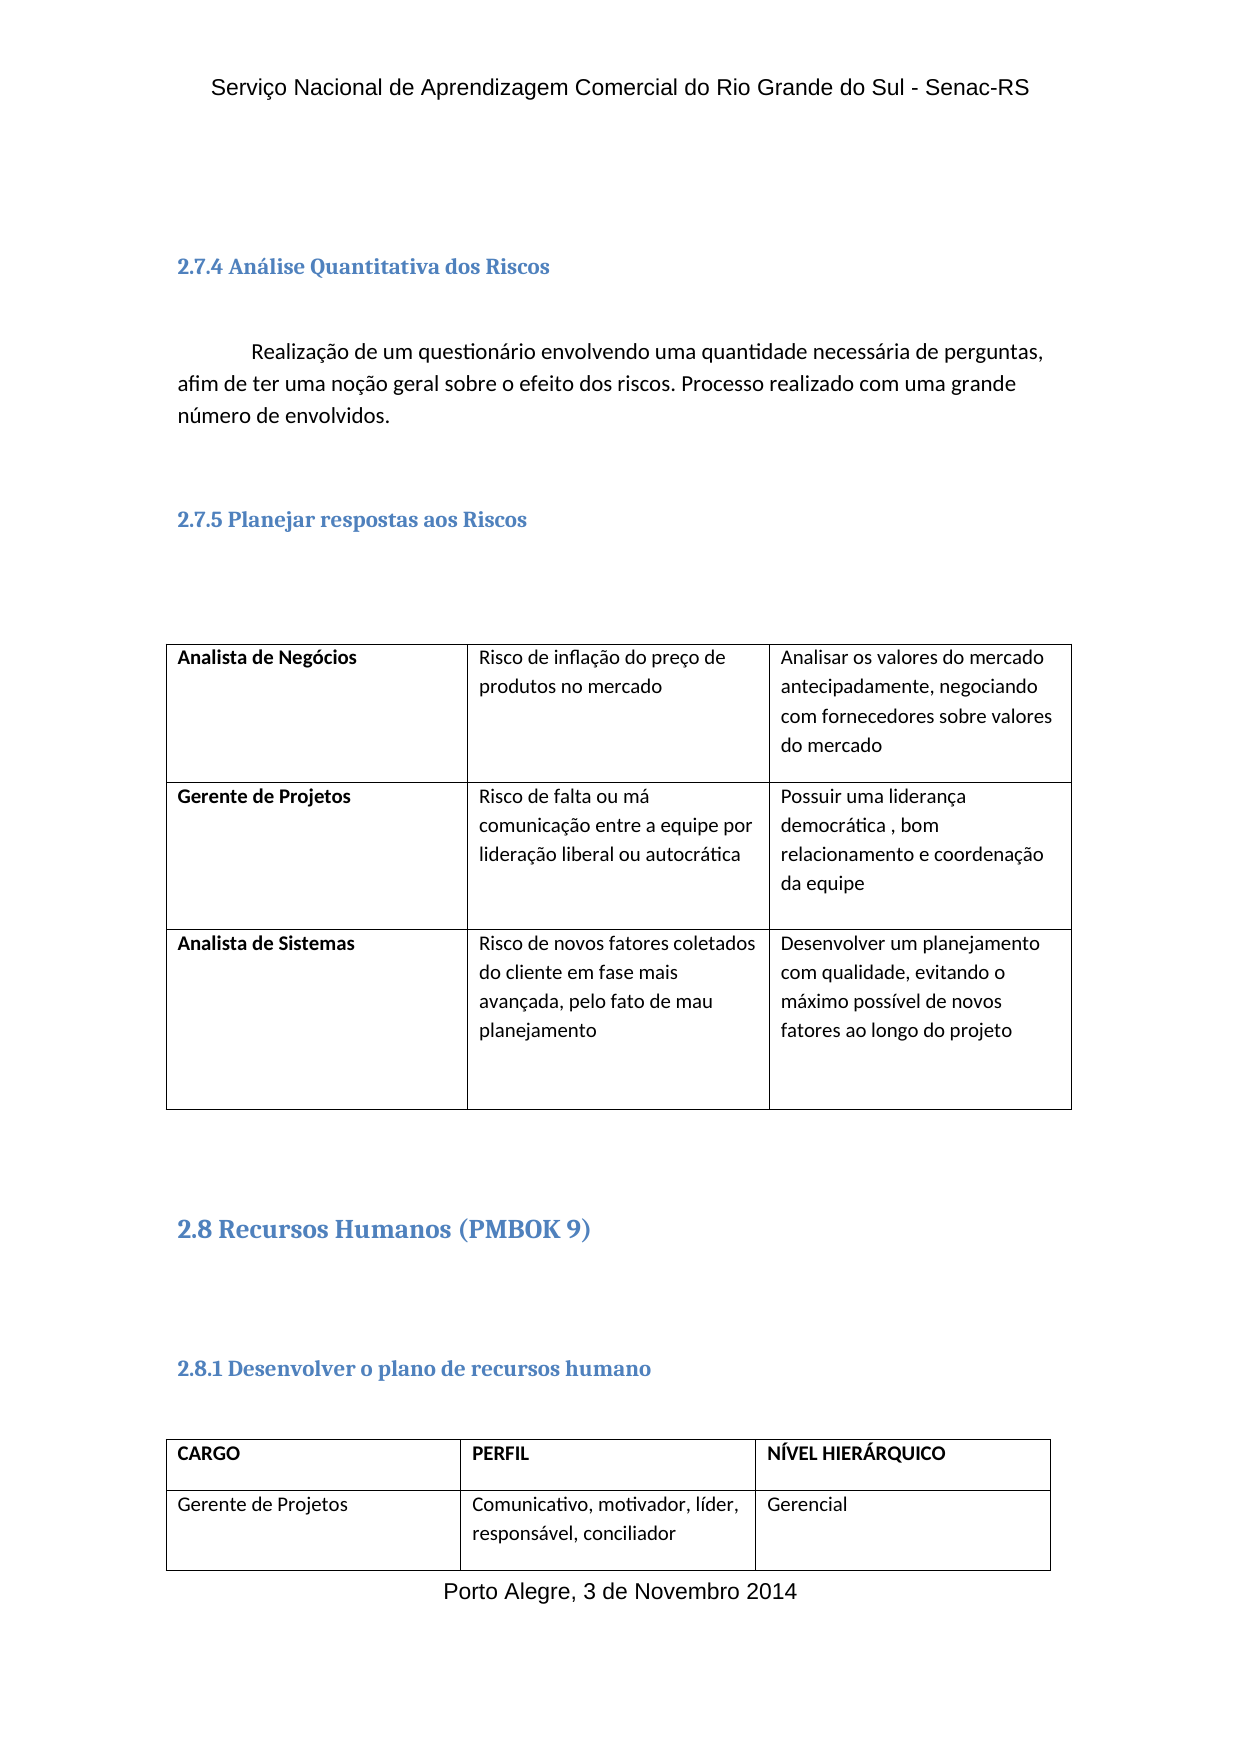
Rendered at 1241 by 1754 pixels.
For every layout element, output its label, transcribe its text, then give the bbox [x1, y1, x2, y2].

table_header NÍVEL HIERÁRQUICO [756, 1440, 1050, 1490]
table_cell Comunicativo, motivador, líder, responsável, conciliador [461, 1491, 755, 1570]
subtitle 2.7.4 Análise Quantitativa dos Riscos [177, 254, 1063, 280]
text Realização de um questionário envolvendo uma quantidade necessária de perguntas, afim de ter uma noção geral sobre o efeito dos riscos. Processo realizado com uma grande número de envolvidos. [177, 337, 1063, 429]
table_header PERFIL [461, 1440, 755, 1490]
table_header Analista de Negócios [167, 645, 467, 782]
table_cell Possuir uma liderança democrática , bom relacionamento e coordenação da equipe [770, 783, 1071, 929]
subtitle 2.8 Recursos Humanos (PMBOK 9) [177, 1214, 1063, 1245]
table_cell Gerente de Projetos [167, 1491, 460, 1570]
table_header CARGO [167, 1440, 460, 1490]
subtitle 2.7.5 Planejar respostas aos Riscos [177, 507, 1063, 534]
table_header Risco de inflação do preço de produtos no mercado [468, 645, 769, 782]
table_cell Analista de Sistemas [167, 930, 467, 1109]
table_cell Risco de falta ou má comunicação entre a equipe por lideração liberal ou autocrática [468, 783, 769, 929]
table_header Analisar os valores do mercado antecipadamente, negociando com fornecedores sobre valores do mercado [770, 645, 1071, 782]
table_cell Gerente de Projetos [167, 783, 467, 929]
table_cell Risco de novos fatores coletados do cliente em fase mais avançada, pelo fato de mau planejamento [468, 930, 769, 1109]
table_cell Gerencial [756, 1491, 1050, 1570]
table_cell Desenvolver um planejamento com qualidade, evitando o máximo possível de novos fatores ao longo do projeto [770, 930, 1071, 1109]
subtitle 2.8.1 Desenvolver o plano de recursos humano [177, 1356, 1063, 1382]
